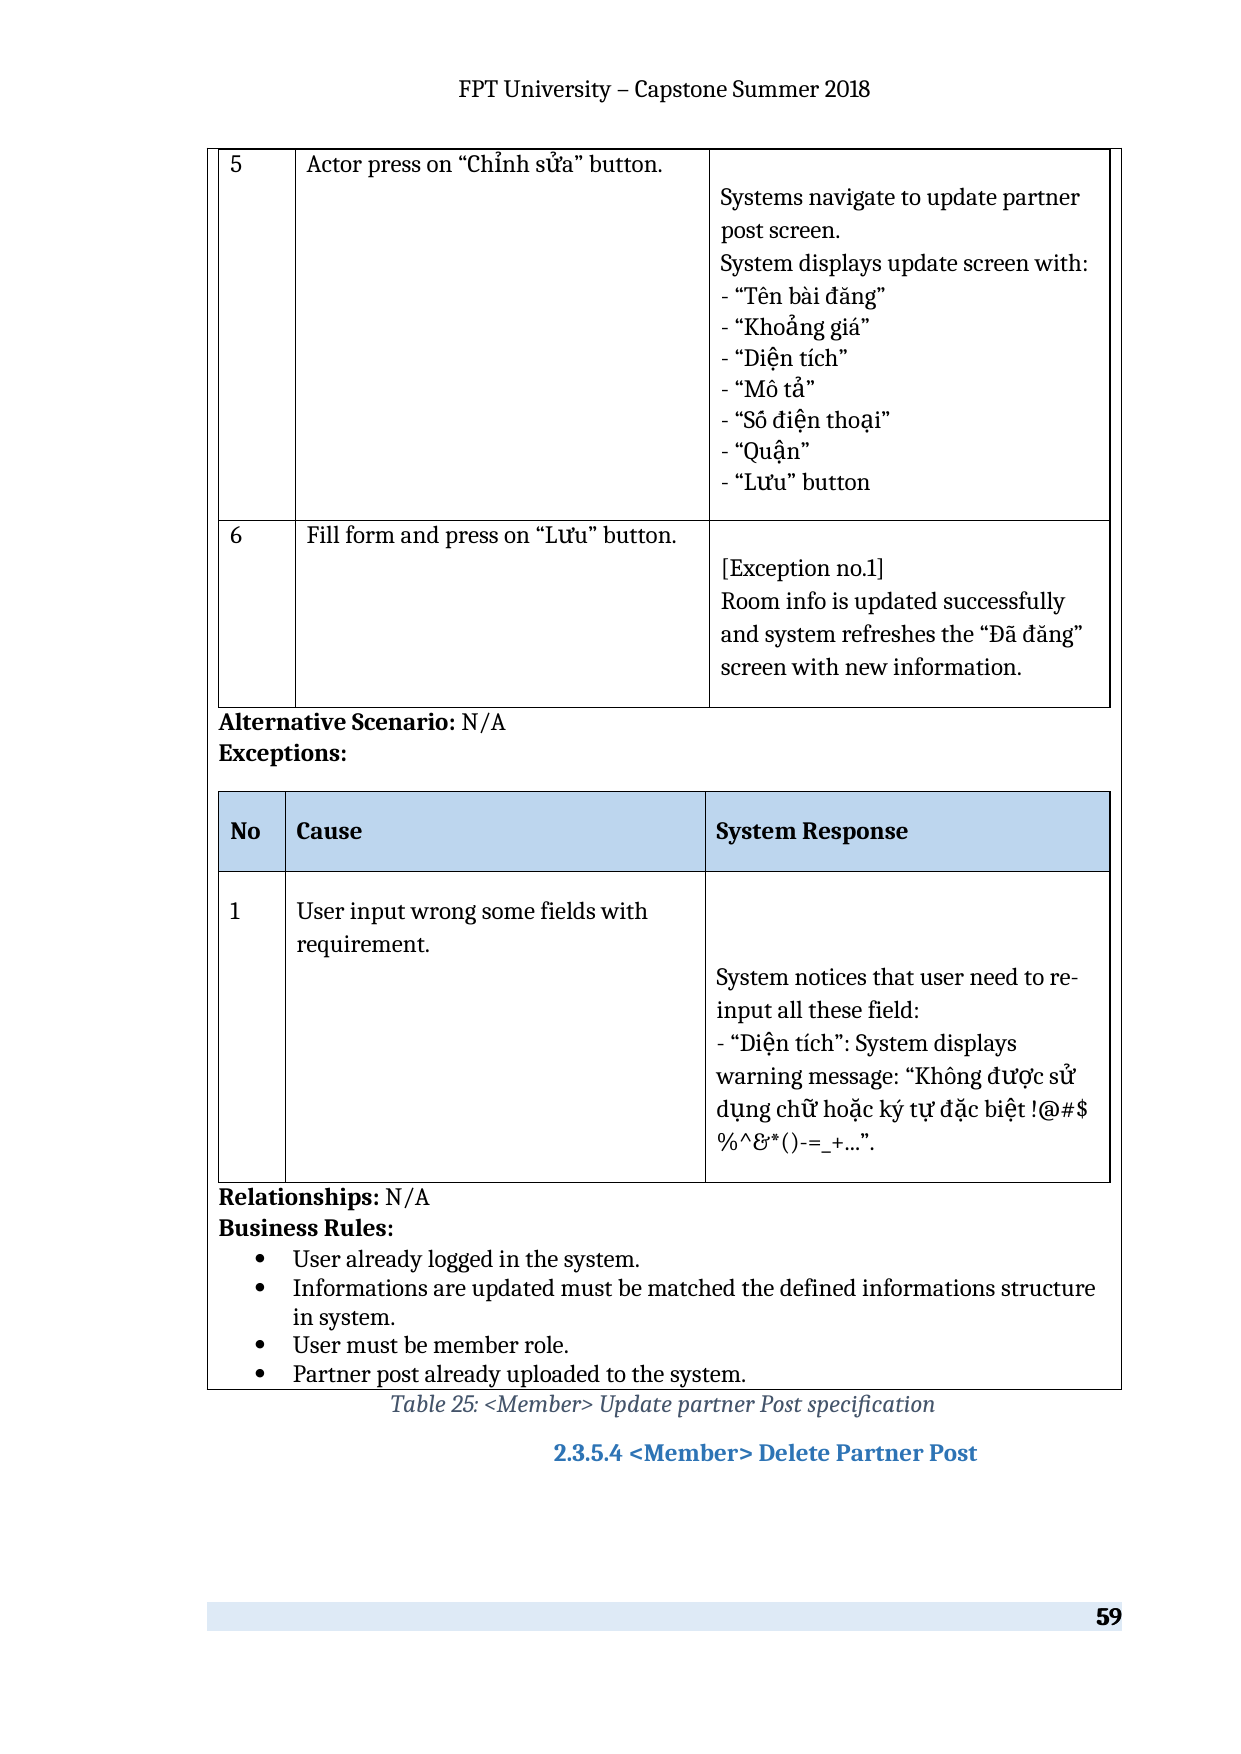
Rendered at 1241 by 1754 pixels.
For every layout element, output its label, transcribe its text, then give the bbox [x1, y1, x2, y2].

text Table 25: <Member> Update partner Post specification [207, 1390, 1122, 1418]
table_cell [208, 149, 1121, 1389]
subtitle <Member> Delete Partner Post [554, 1439, 1122, 1468]
